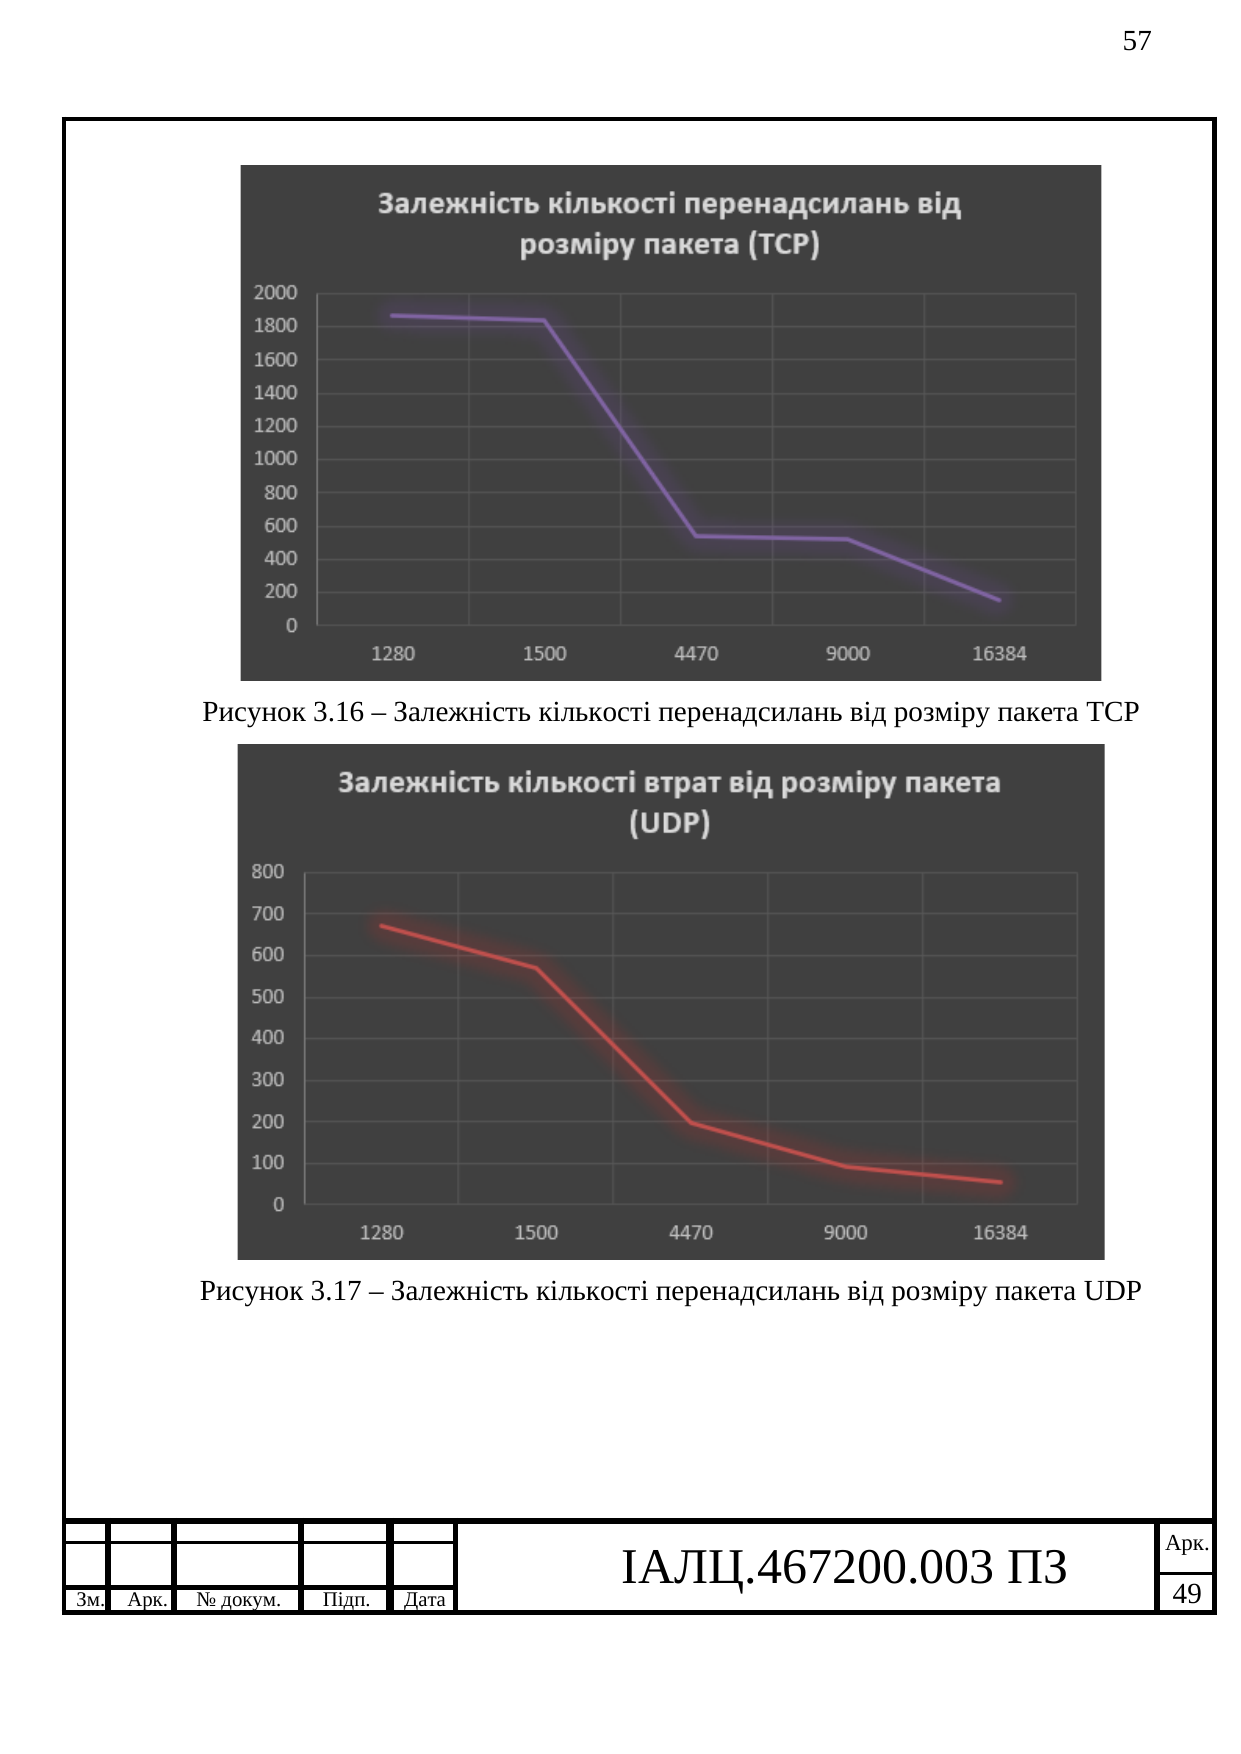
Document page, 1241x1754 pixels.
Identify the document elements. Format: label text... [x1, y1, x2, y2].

table_cell ІАЛЦ.467200.003 ПЗ [458, 1524, 1154, 1610]
table_cell [304, 1544, 386, 1585]
table_cell [394, 1524, 453, 1541]
table_cell [66, 1544, 105, 1585]
table_cell [66, 1524, 105, 1541]
table_cell [304, 1524, 386, 1541]
picture [237, 744, 1105, 1260]
table_cell № докум. [177, 1590, 298, 1610]
table_cell Арк. [111, 1590, 171, 1610]
table_cell Зм. [66, 1590, 105, 1610]
table_cell Арк. [1160, 1524, 1212, 1572]
table_header Рисунок 3.16 – Залежність кількості перенадсилань від розміру пакета ТСР Рисунок 3.17 – Залежність кількості перенадсилань від розміру пакета UDP [66, 121, 1212, 1518]
table_cell 49 [1160, 1575, 1212, 1610]
table_cell [177, 1544, 298, 1585]
table_cell [111, 1544, 171, 1585]
table_cell Дата [394, 1590, 453, 1610]
table_cell [111, 1524, 171, 1541]
picture [240, 165, 1102, 681]
table_cell [177, 1524, 298, 1541]
table_cell Підп. [304, 1590, 386, 1610]
table_cell [394, 1544, 453, 1585]
